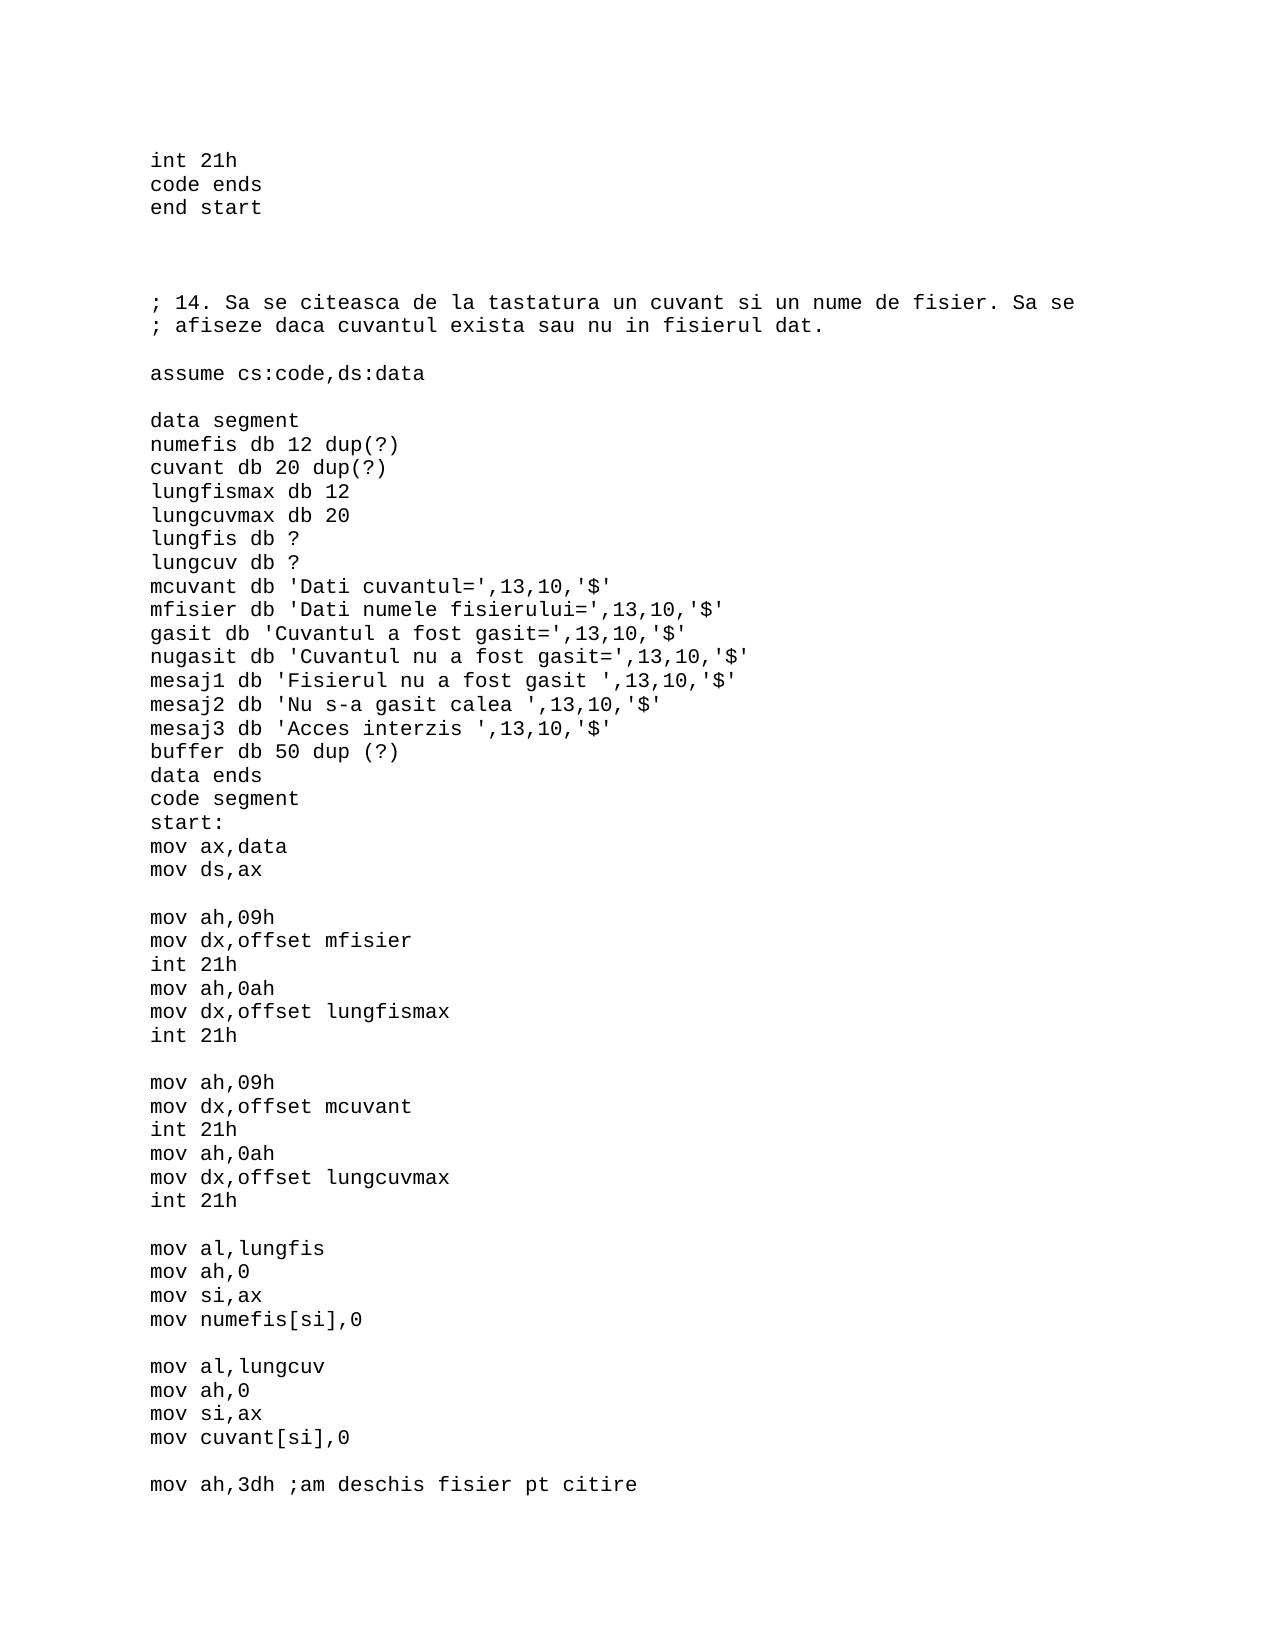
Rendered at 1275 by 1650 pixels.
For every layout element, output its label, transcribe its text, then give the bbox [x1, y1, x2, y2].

text mov ah,0ah [150, 1143, 1125, 1167]
text mcuvant db 'Dati cuvantul=',13,10,'$' [150, 576, 1125, 599]
text start: [150, 812, 1125, 836]
text mov dx,offset mcuvant [150, 1096, 1125, 1119]
text ; afiseze daca cuvantul exista sau nu in fisierul dat. [150, 316, 1125, 339]
text mesaj1 db 'Fisierul nu a fost gasit ',13,10,'$' [150, 670, 1125, 694]
text nugasit db 'Cuvantul nu a fost gasit=',13,10,'$' [150, 647, 1125, 670]
text lungcuvmax db 20 [150, 505, 1125, 528]
text mesaj2 db 'Nu s-a gasit calea ',13,10,'$' [150, 694, 1125, 717]
text end start [150, 197, 1125, 221]
text mov ah,0 [150, 1261, 1125, 1285]
text mov ds,ax [150, 859, 1125, 883]
text int 21h [150, 1025, 1125, 1048]
text lungfis db ? [150, 528, 1125, 552]
text mov numefis[si],0 [150, 1309, 1125, 1332]
text data ends [150, 765, 1125, 788]
text mov dx,offset lungfismax [150, 1001, 1125, 1025]
text mov si,ax [150, 1285, 1125, 1309]
text int 21h [150, 1190, 1125, 1214]
text lungfismax db 12 [150, 481, 1125, 505]
text ; 14. Sa se citeasca de la tastatura un cuvant si un nume de fisier. Sa se [150, 292, 1125, 316]
text numefis db 12 dup(?) [150, 434, 1125, 457]
text mov cuvant[si],0 [150, 1427, 1125, 1451]
text int 21h [150, 150, 1125, 174]
text mov ah,0ah [150, 978, 1125, 1001]
text mov al,lungfis [150, 1238, 1125, 1261]
text mov si,ax [150, 1403, 1125, 1427]
text mov ax,data [150, 836, 1125, 859]
text mesaj3 db 'Acces interzis ',13,10,'$' [150, 717, 1125, 741]
text mov dx,offset mfisier [150, 930, 1125, 954]
text mov al,lungcuv [150, 1356, 1125, 1379]
text cuvant db 20 dup(?) [150, 457, 1125, 481]
text mfisier db 'Dati numele fisierului=',13,10,'$' [150, 599, 1125, 623]
text lungcuv db ? [150, 552, 1125, 576]
text assume cs:code,ds:data [150, 363, 1125, 386]
text mov ah,09h [150, 1072, 1125, 1096]
text mov ah,0 [150, 1379, 1125, 1403]
text code ends [150, 174, 1125, 197]
text mov ah,09h [150, 907, 1125, 930]
text mov dx,offset lungcuvmax [150, 1167, 1125, 1190]
text buffer db 50 dup (?) [150, 741, 1125, 765]
text code segment [150, 788, 1125, 812]
text mov ah,3dh ;am deschis fisier pt citire [150, 1474, 1125, 1498]
text int 21h [150, 954, 1125, 978]
text int 21h [150, 1119, 1125, 1143]
text gasit db 'Cuvantul a fost gasit=',13,10,'$' [150, 623, 1125, 647]
text data segment [150, 410, 1125, 434]
